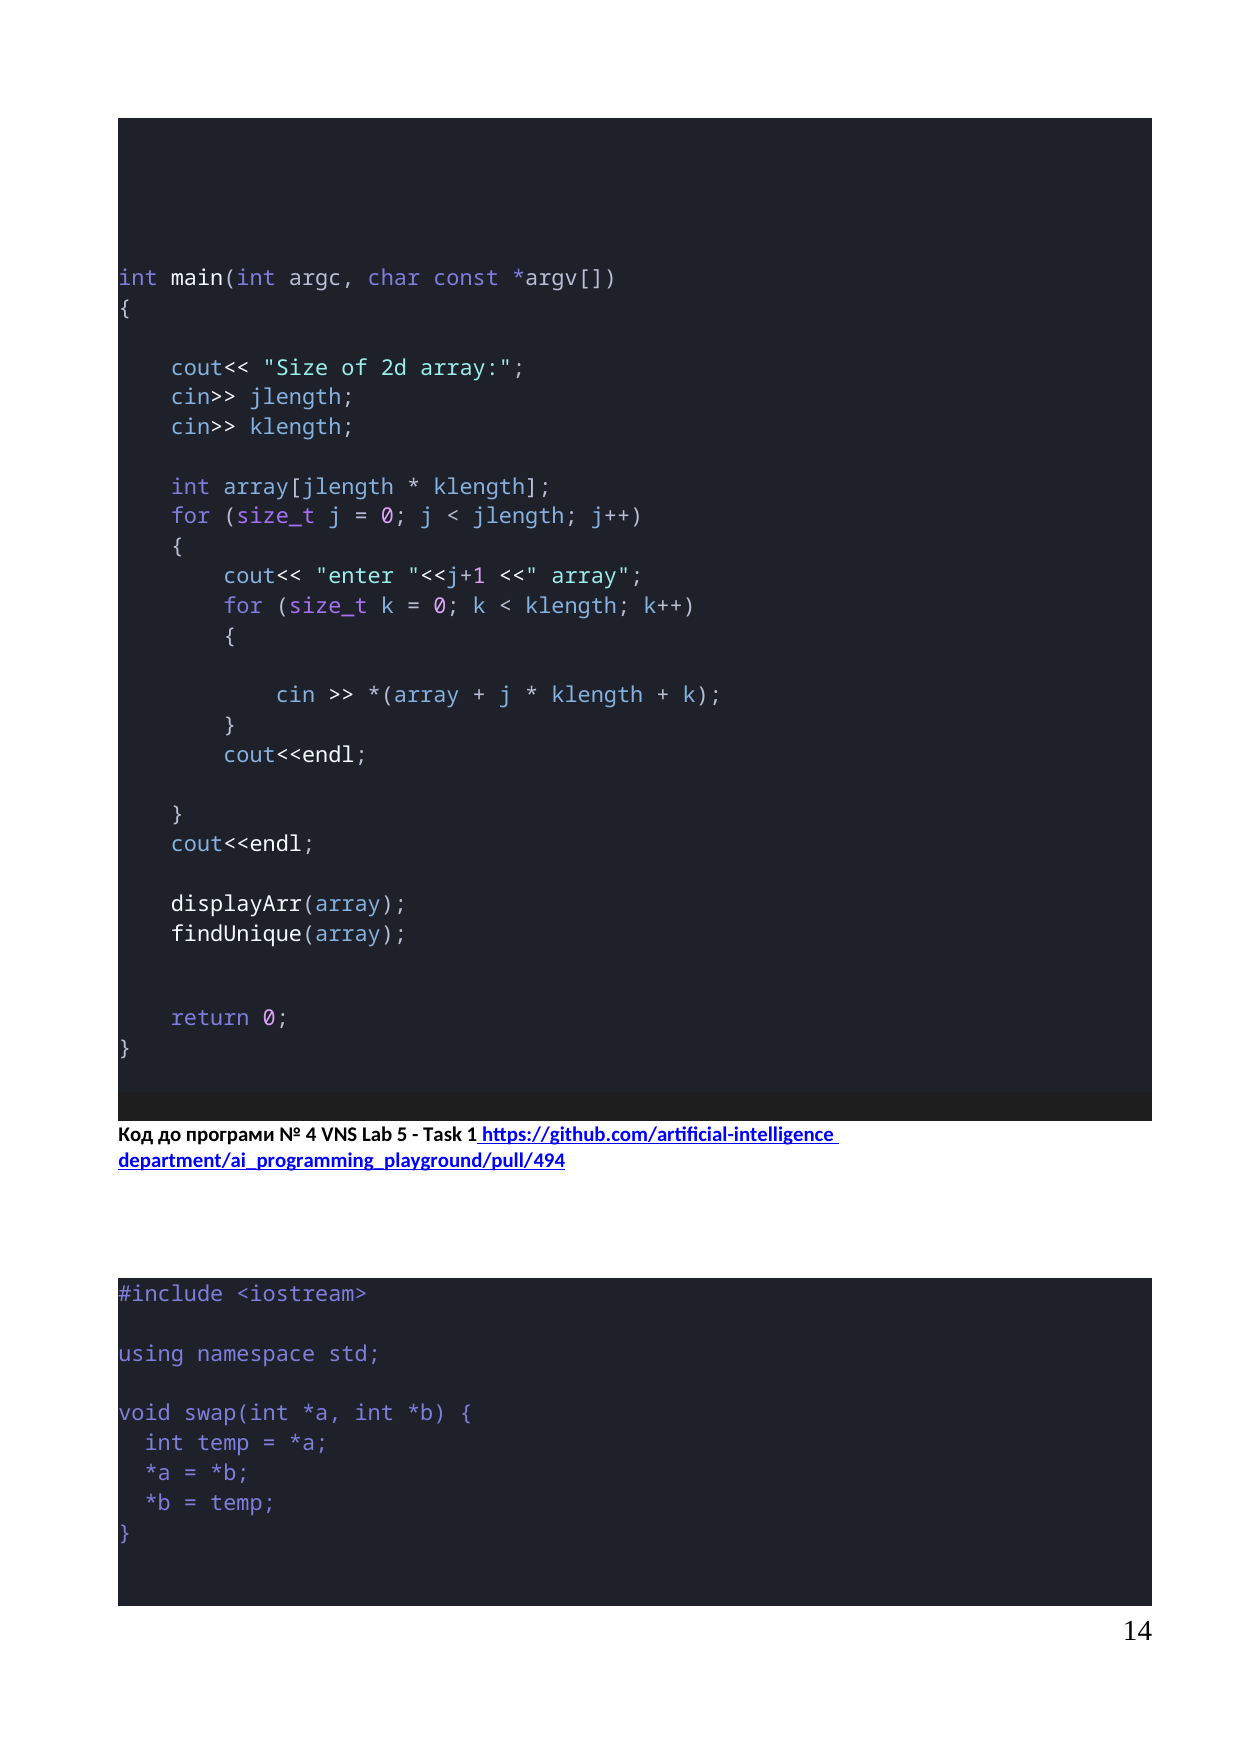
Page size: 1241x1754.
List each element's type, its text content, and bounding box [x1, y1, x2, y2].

text { [118, 530, 1152, 560]
text findUnique(array); [118, 918, 1152, 947]
text void swap(int *a, int *b) { [118, 1397, 1152, 1427]
text { [118, 620, 1152, 649]
text #include <iostream> [118, 1278, 1152, 1308]
text cout<< "enter "<<j+1 <<" array"; [118, 560, 1152, 590]
text } [118, 1032, 1152, 1062]
text int array[jlength * klength]; [118, 471, 1152, 501]
text } [118, 798, 1152, 828]
text *a = *b; [118, 1457, 1152, 1487]
text cout<<endl; [118, 828, 1152, 858]
text cin>> jlength; [118, 381, 1152, 411]
text displayArr(array); [118, 888, 1152, 918]
text cin>> klength; [118, 411, 1152, 441]
text } [118, 1517, 1152, 1546]
text *b = temp; [118, 1487, 1152, 1517]
text cout<< "Size of 2d array:"; [118, 352, 1152, 381]
text cin >> *(array + j * klength + k); [118, 679, 1152, 709]
text using namespace std; [118, 1338, 1152, 1368]
subtitle Код до програми № 4 VNS Lab 5 - Task 1 https://github.com/artificial-intelligence department/ai_programming_playground/pull/494 [118, 1121, 1152, 1172]
text for (size_t k = 0; k < klength; k++) [118, 590, 1152, 620]
text int main(int argc, char const *argv[]) [118, 262, 1152, 292]
text int temp = *a; [118, 1427, 1152, 1457]
text return 0; [118, 1002, 1152, 1032]
text for (size_t j = 0; j < jlength; j++) [118, 501, 1152, 530]
text { [118, 292, 1152, 322]
text cout<<endl; [118, 739, 1152, 769]
text } [118, 709, 1152, 739]
